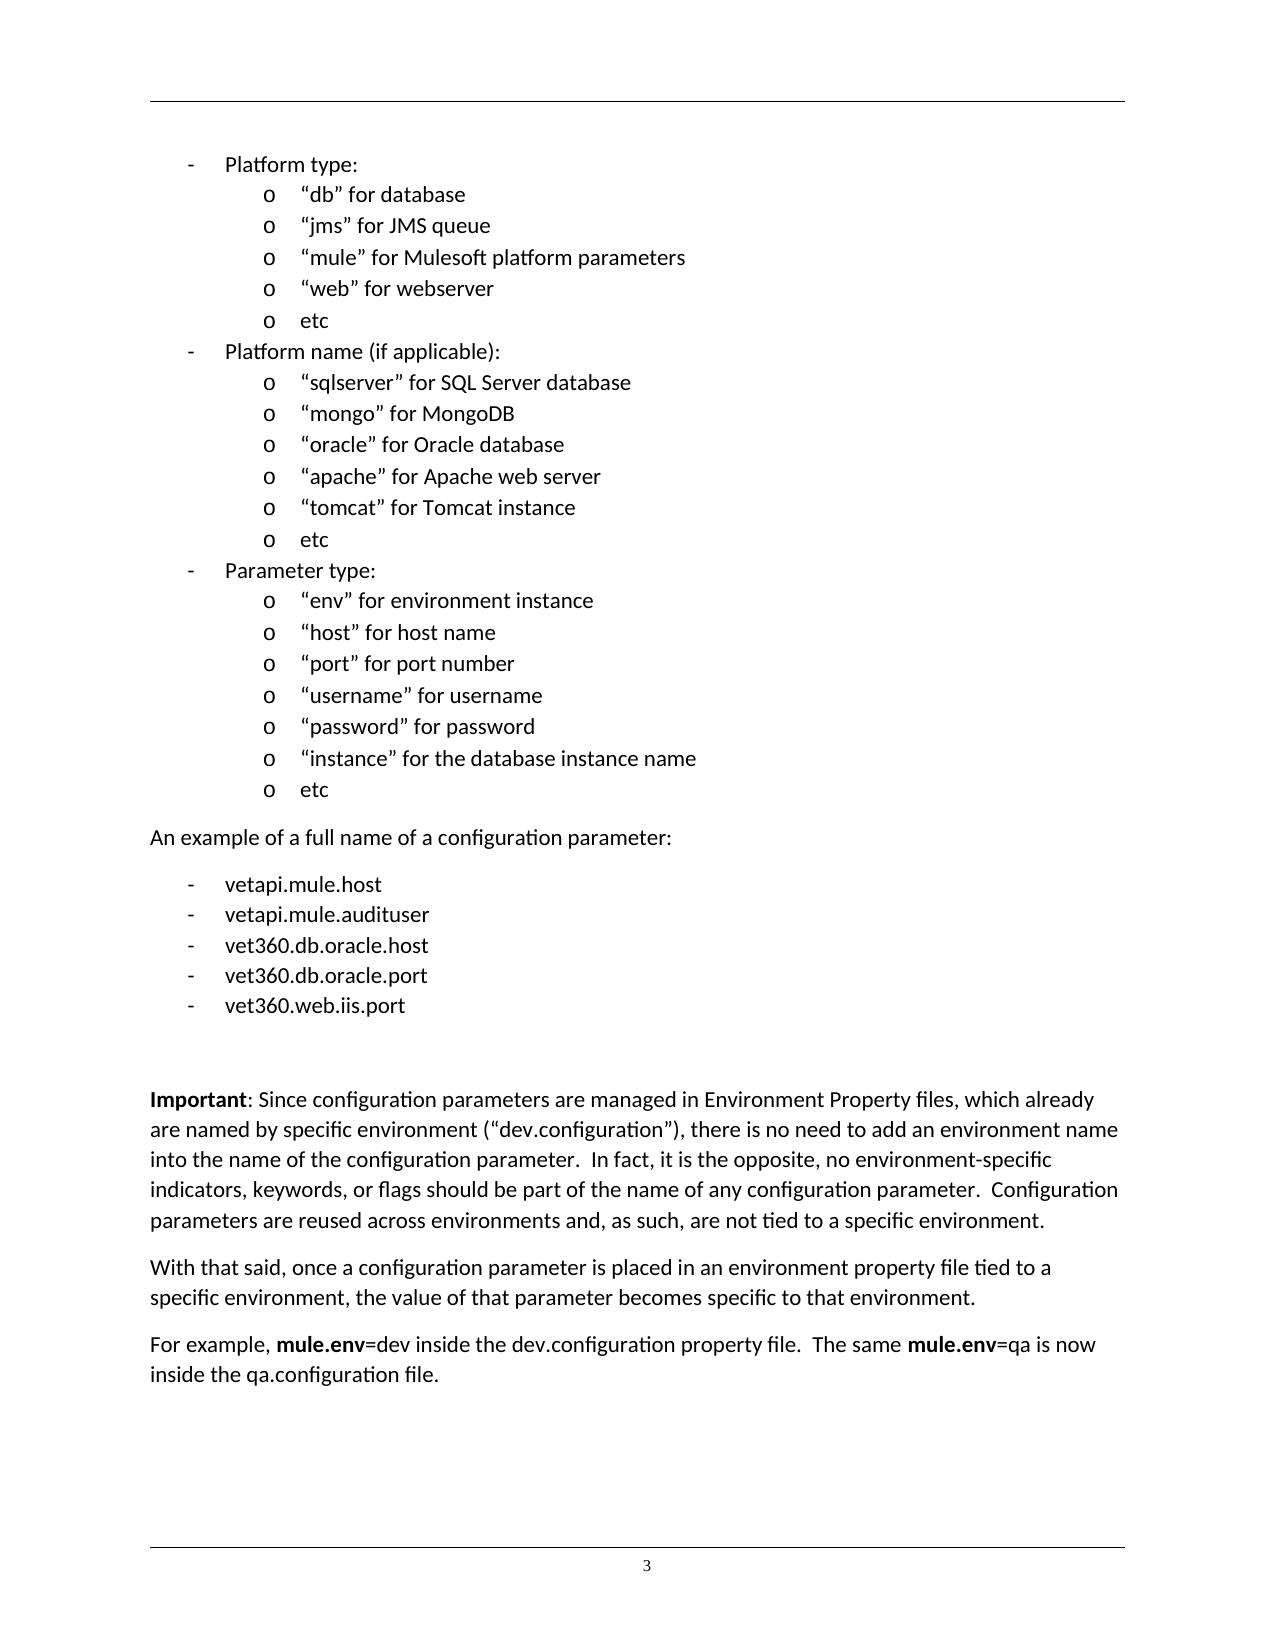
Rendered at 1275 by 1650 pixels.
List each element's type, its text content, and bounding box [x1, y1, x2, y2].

list “username” for username [262, 681, 1125, 710]
list vetapi.mule.host [187, 870, 1125, 898]
list etc [262, 306, 1125, 335]
list Platform name (if applicable): [187, 337, 1125, 366]
list etc [262, 525, 1125, 554]
text An example of a full name of a configuration parameter: [150, 823, 1125, 852]
list “mule” for Mulesoft platform parameters [262, 243, 1125, 272]
list “mongo” for MongoDB [262, 399, 1125, 428]
list Parameter type: [187, 556, 1125, 584]
text Important: Since configuration parameters are managed in Environment Property files, which already are named by specific environment (“dev.configuration”), there is no need to add an environment name into the name of the configuration parameter. In fact, it is the opposite, no environment-specific indicators, keywords, or flags should be part of the name of any configuration parameter. Configuration parameters are reused across environments and, as such, are not tied to a specific environment. [150, 1085, 1125, 1234]
list “tomcat” for Tomcat instance [262, 493, 1125, 523]
list Platform type: [187, 150, 1125, 178]
list vet360.web.iis.port [187, 991, 1125, 1019]
list “apache” for Apache web server [262, 462, 1125, 491]
list vetapi.mule.audituser [187, 901, 1125, 929]
text For example, mule.env=dev inside the dev.configuration property file. The same mule.env=qa is now inside the qa.configuration file. [150, 1330, 1125, 1388]
list “db” for database [262, 180, 1125, 209]
list etc [262, 775, 1125, 804]
list “port” for port number [262, 649, 1125, 679]
list “sqlserver” for SQL Server database [262, 368, 1125, 397]
list “instance” for the database instance name [262, 744, 1125, 773]
list “jms” for JMS queue [262, 212, 1125, 241]
list “web” for webserver [262, 274, 1125, 304]
list “host” for host name [262, 618, 1125, 647]
list “env” for environment instance [262, 587, 1125, 616]
list “password” for password [262, 712, 1125, 742]
list “oracle” for Oracle database [262, 431, 1125, 460]
list vet360.db.oracle.host [187, 931, 1125, 959]
text With that said, once a configuration parameter is placed in an environment property file tied to a specific environment, the value of that parameter becomes specific to that environment. [150, 1253, 1125, 1311]
list vet360.db.oracle.port [187, 961, 1125, 989]
